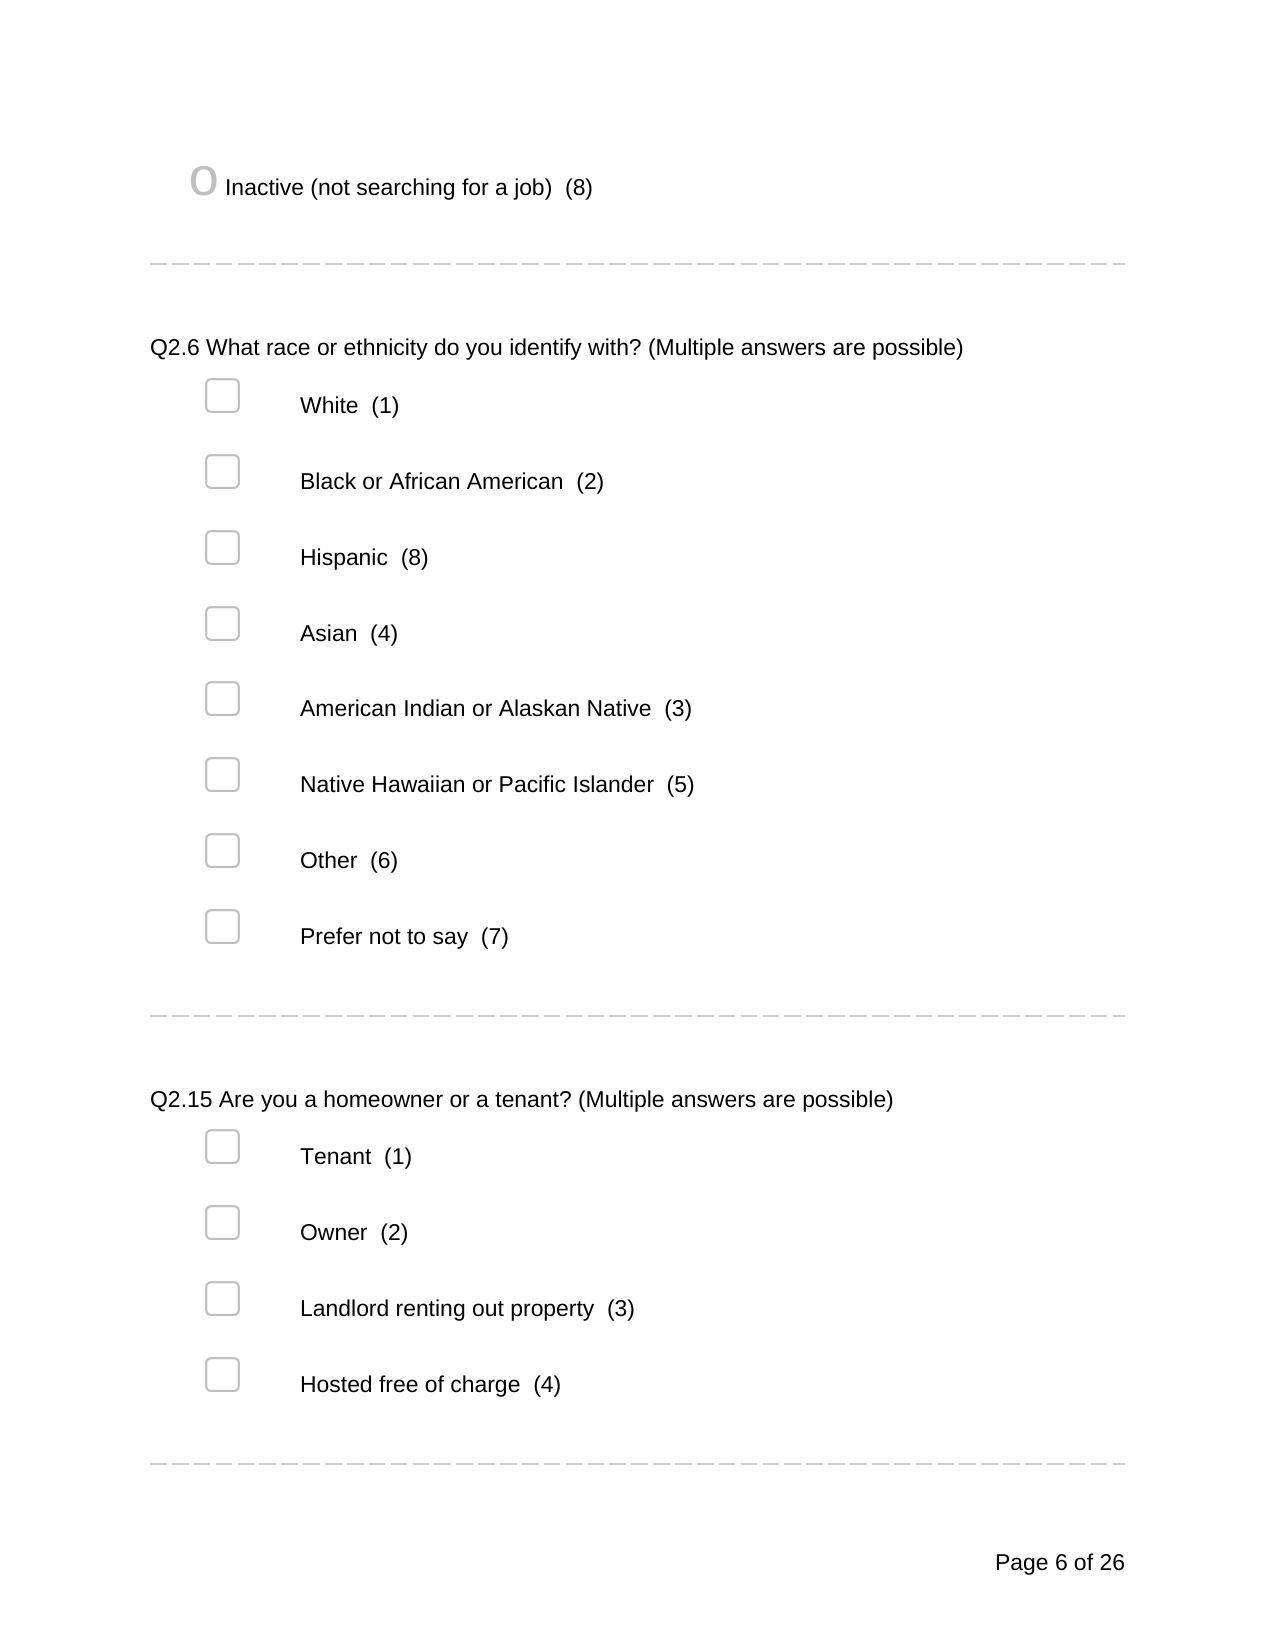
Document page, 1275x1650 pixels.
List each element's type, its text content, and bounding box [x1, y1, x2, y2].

list Inactive (not searching for a job) (8) [187, 150, 1125, 211]
list Native Hawaiian or Pacific Islander (5) [187, 744, 1125, 810]
list Black or African American (2) [187, 441, 1125, 507]
list White (1) [187, 364, 1125, 431]
list Tenant (1) [187, 1116, 1125, 1182]
list Prefer not to say (7) [187, 896, 1125, 962]
list American Indian or Alaskan Native (3) [187, 668, 1125, 734]
text Q2.6 What race or ethnicity do you identify with? (Multiple answers are possible) [150, 334, 1125, 361]
text Q2.15 Are you a homeowner or a tenant? (Multiple answers are possible) [150, 1086, 1125, 1112]
list Owner (2) [187, 1192, 1125, 1258]
list Other (6) [187, 820, 1125, 886]
list Landlord renting out property (3) [187, 1268, 1125, 1334]
list Asian (4) [187, 592, 1125, 658]
list Hispanic (8) [187, 516, 1125, 582]
list Hosted free of charge (4) [187, 1344, 1125, 1410]
